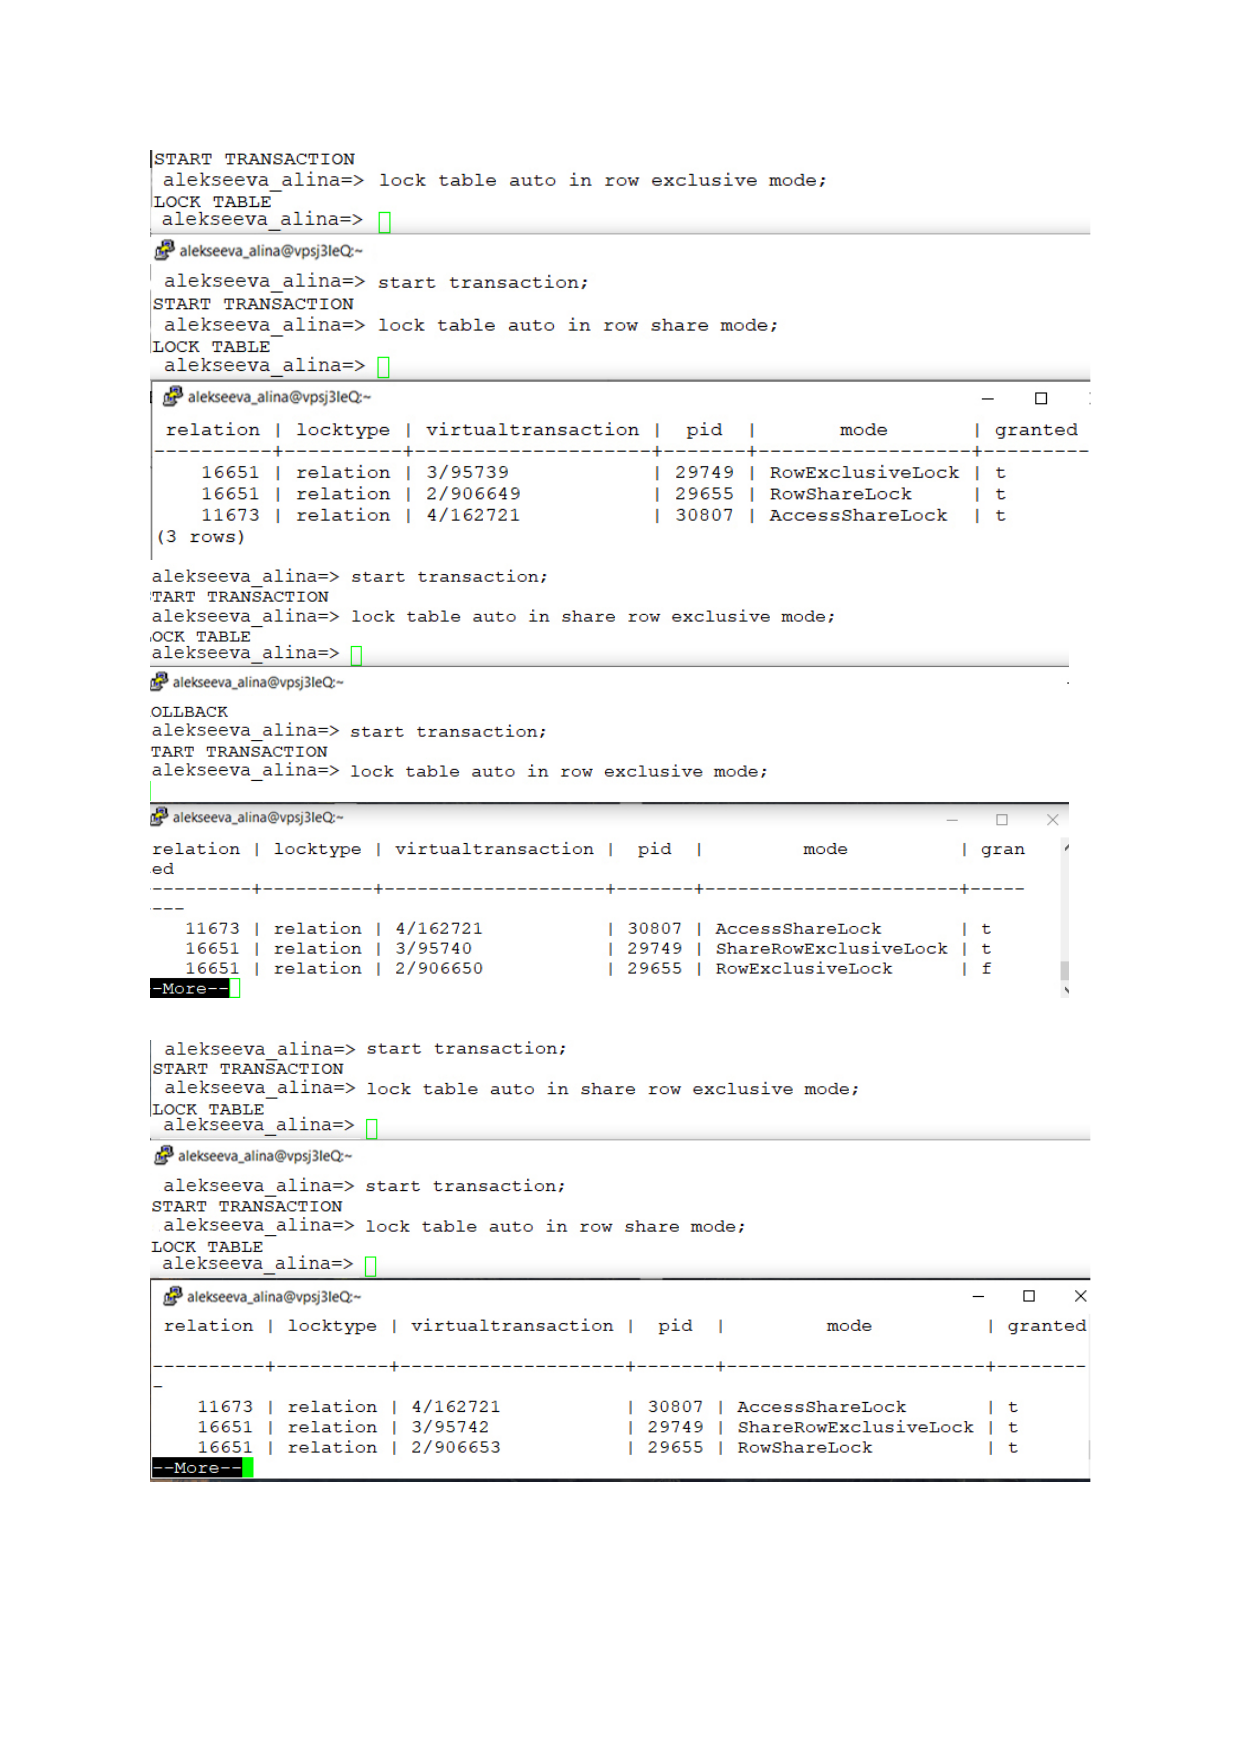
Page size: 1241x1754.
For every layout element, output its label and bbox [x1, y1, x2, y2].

picture [150, 150, 1091, 560]
picture [150, 1040, 1091, 1482]
picture [150, 563, 1069, 998]
